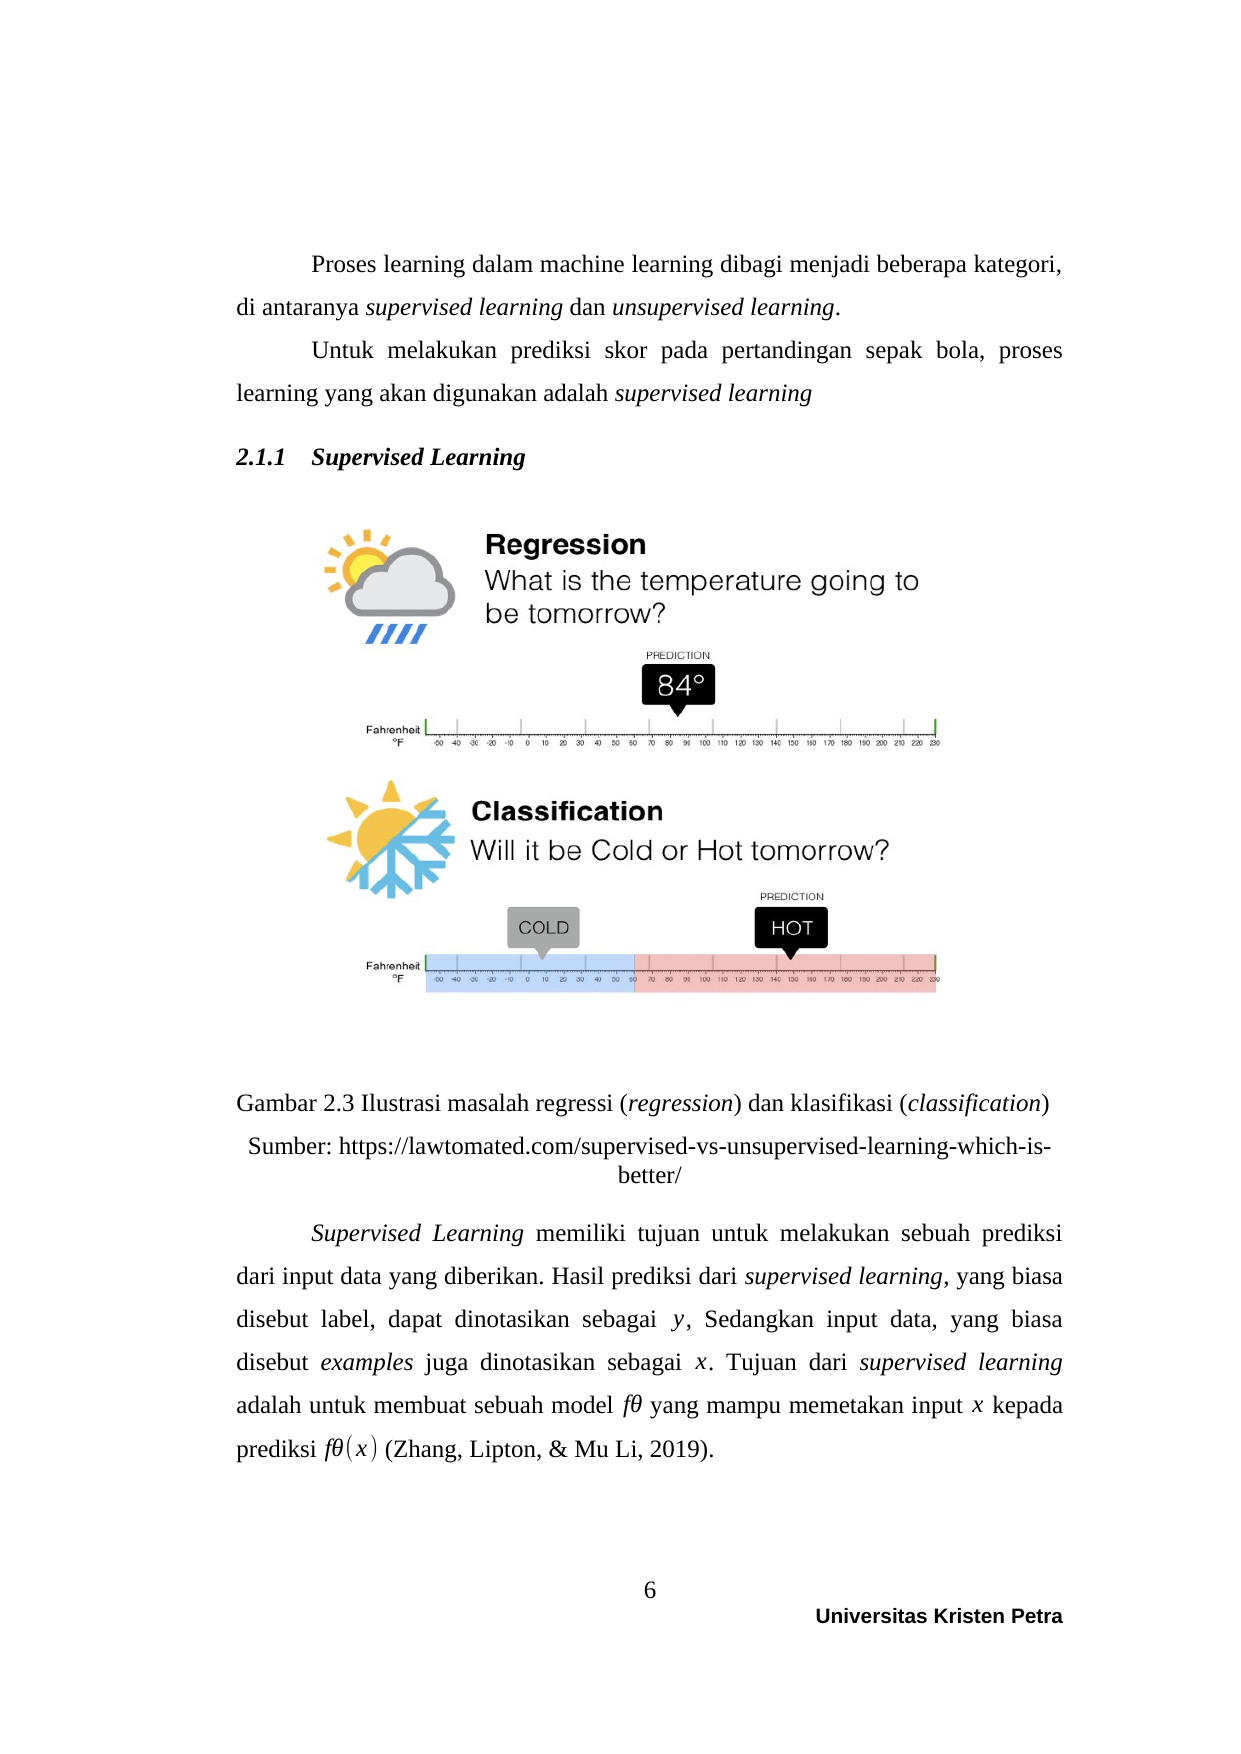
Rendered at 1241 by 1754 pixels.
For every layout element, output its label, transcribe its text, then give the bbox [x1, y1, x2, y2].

list Supervised Learning [236, 442, 1063, 471]
text Supervised Learning memiliki tujuan untuk melakukan sebuah prediksi dari input data yang diberikan. Hasil prediksi dari supervised learning, yang biasa disebut label, dapat dinotasikan sebagai , Sedangkan input data, yang biasa disebut examples juga dinotasikan sebagai . Tujuan dari supervised learning adalah untuk membuat sebuah model yang mampu memetakan input kepada prediksi . [236, 1218, 1063, 1463]
text Sumber: https://lawtomated.com/supervised-vs-unsupervised-learning-which-is-better/ [236, 1131, 1063, 1189]
text Gambar 2.3 Ilustrasi masalah regressi (regression) dan klasifikasi (classification) [236, 1088, 1063, 1117]
text Proses learning dalam machine learning dibagi menjadi beberapa kategori, di antaranya supervised learning dan unsupervised learning. [236, 249, 1063, 321]
text Untuk melakukan prediksi skor pada pertandingan sepak bola, proses learning yang akan digunakan adalah supervised learning [236, 335, 1063, 407]
picture [236, 485, 1083, 1074]
